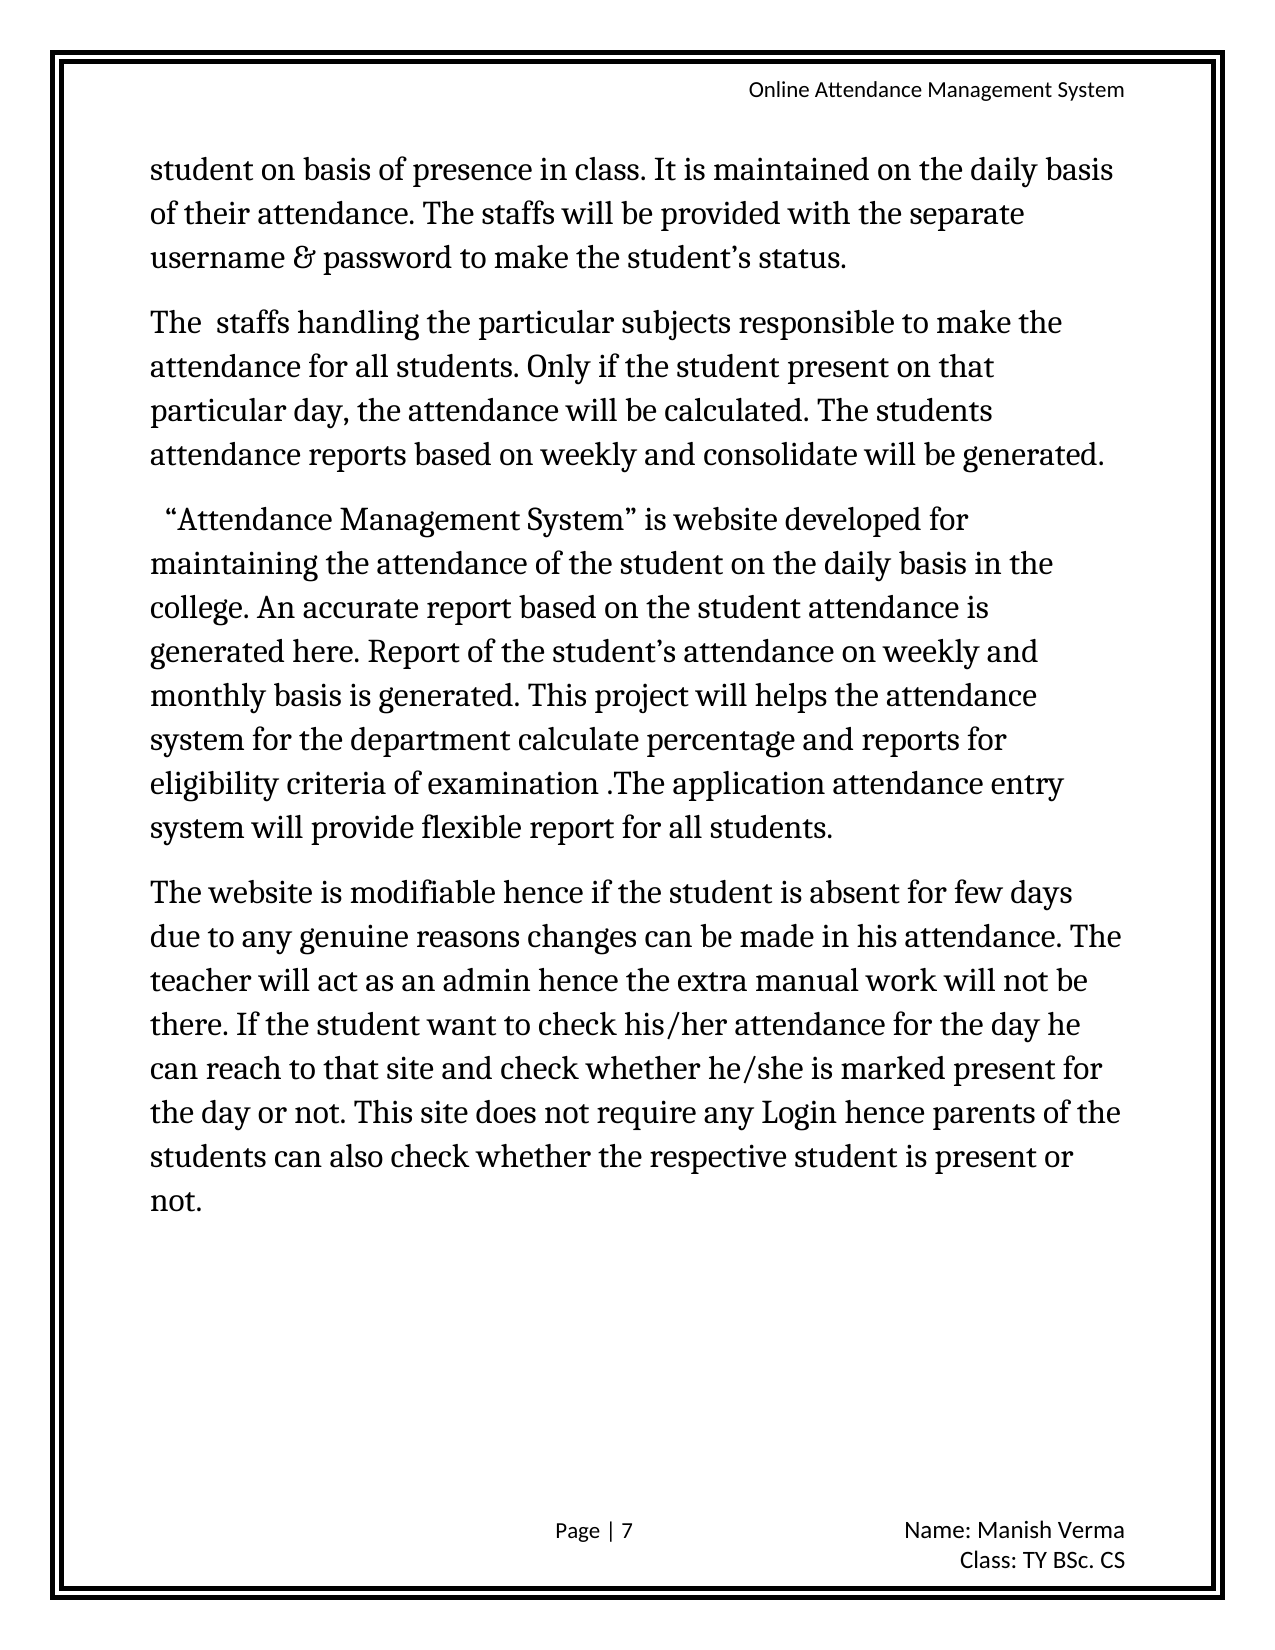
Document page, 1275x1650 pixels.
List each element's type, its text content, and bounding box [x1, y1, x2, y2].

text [150, 150, 1125, 276]
text “Attendance Management System” is website developed for maintaining the attendance of the student on the daily basis in the college. An accurate report based on the student attendance is generated here. Report of the student’s attendance on weekly and monthly basis is generated. This project will helps the attendance system for the department calculate percentage and reports for eligibility criteria of examination .The application attendance entry system will provide flexible report for all students. [150, 500, 1125, 847]
text The website is modifiable hence if the student is absent for few days due to any genuine reasons changes can be made in his attendance. The teacher will act as an admin hence the extra manual work will not be there. If the student want to check his/her attendance for the day he can reach to that site and check whether he/she is marked present for the day or not. This site does not require any Login hence parents of the students can also check whether the respective student is present or not. [150, 873, 1125, 1220]
text The staffs handling the particular subjects responsible to make the attendance for all students. Only if the student present on that particular day, the attendance will be calculated. The students attendance reports based on weekly and consolidate will be generated. [150, 303, 1125, 473]
